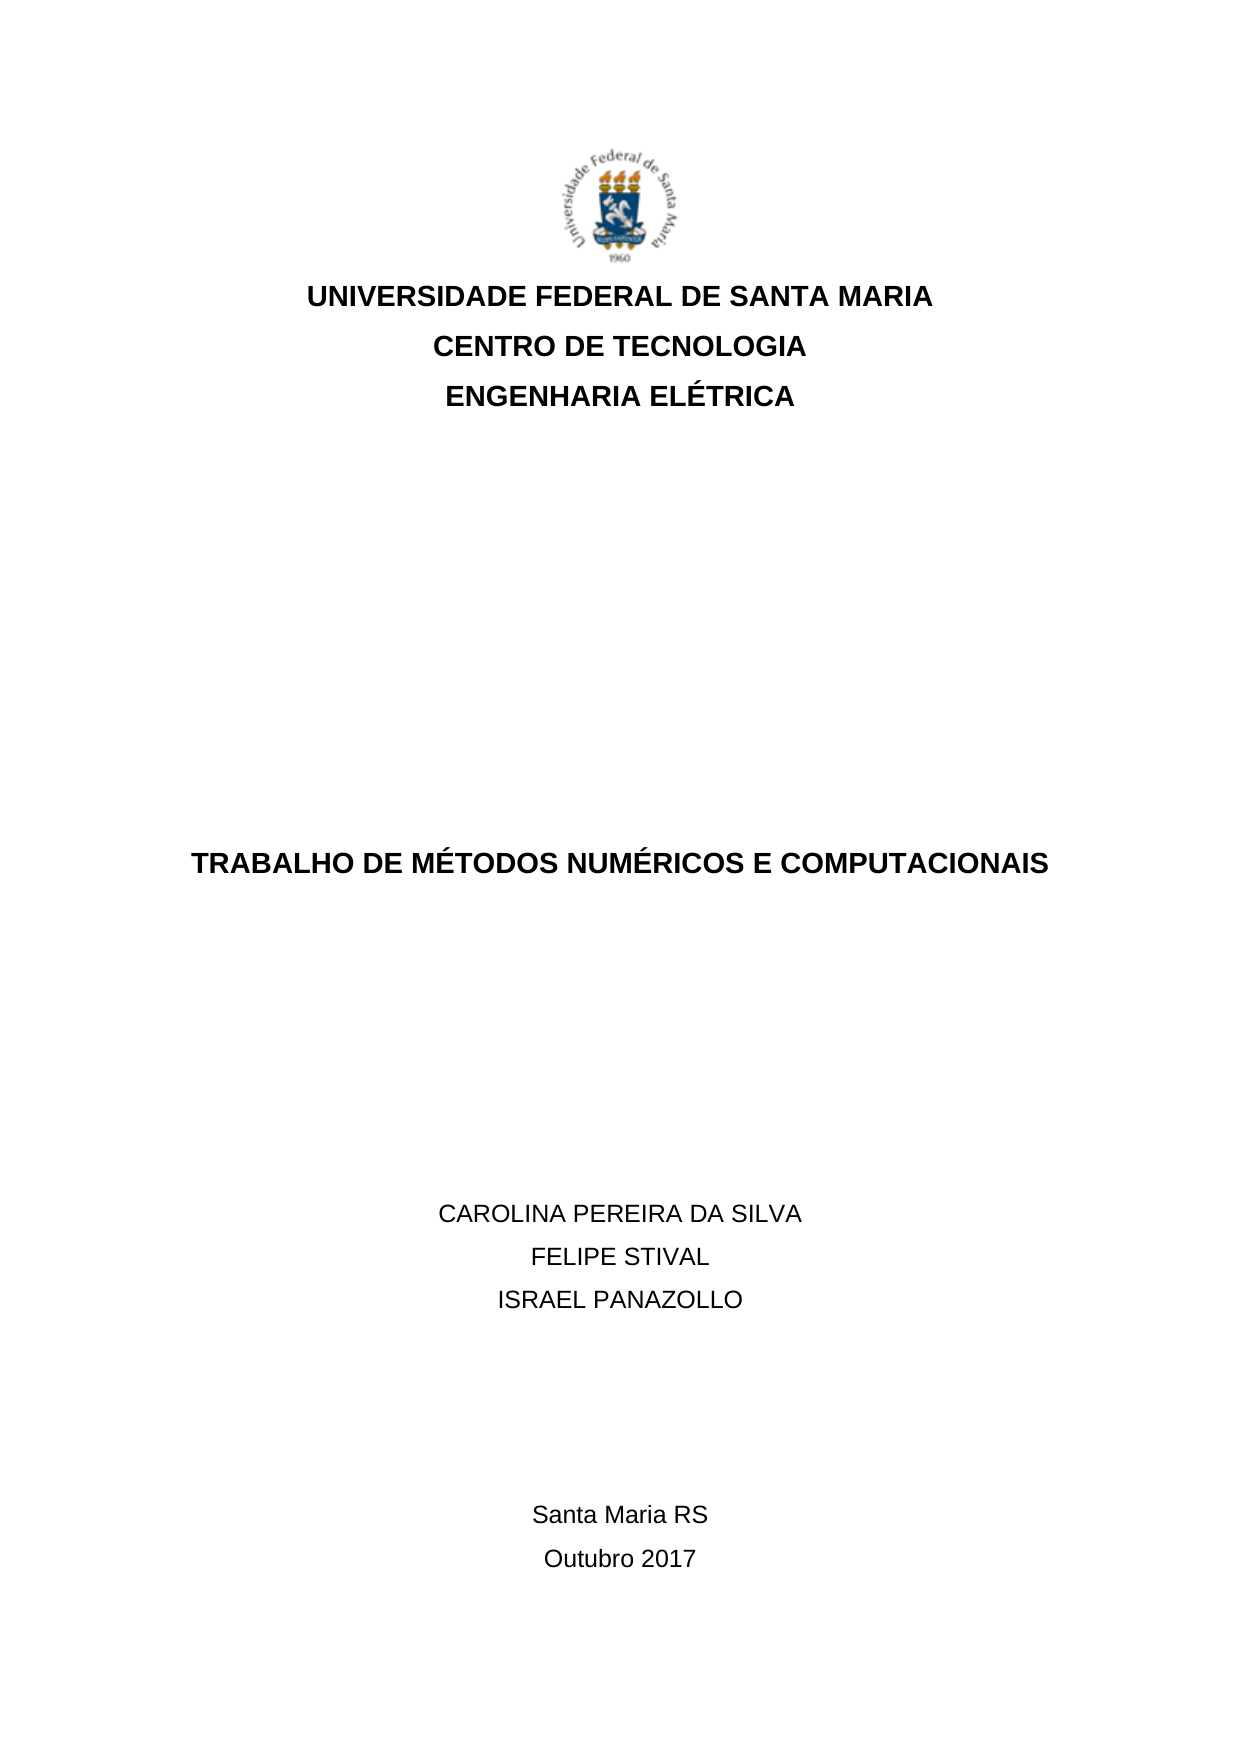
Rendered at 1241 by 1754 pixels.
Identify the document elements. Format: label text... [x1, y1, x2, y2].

text FELIPE STIVAL [177, 1242, 1063, 1271]
text TRABALHO DE MÉTODOS NUMÉRICOS E COMPUTACIONAIS [177, 846, 1063, 880]
text CENTRO DE TECNOLOGIA [177, 329, 1063, 363]
text ISRAEL PANAZOLLO [177, 1285, 1063, 1314]
text Outubro 2017 [177, 1544, 1063, 1572]
text Santa Maria RS [177, 1501, 1063, 1529]
text CAROLINA PEREIRA DA SILVA [177, 1199, 1063, 1227]
text UNIVERSIDADE FEDERAL DE SANTA MARIA [177, 279, 1063, 312]
picture [542, 147, 699, 265]
text ENGENHARIA ELÉTRICA [177, 379, 1063, 413]
